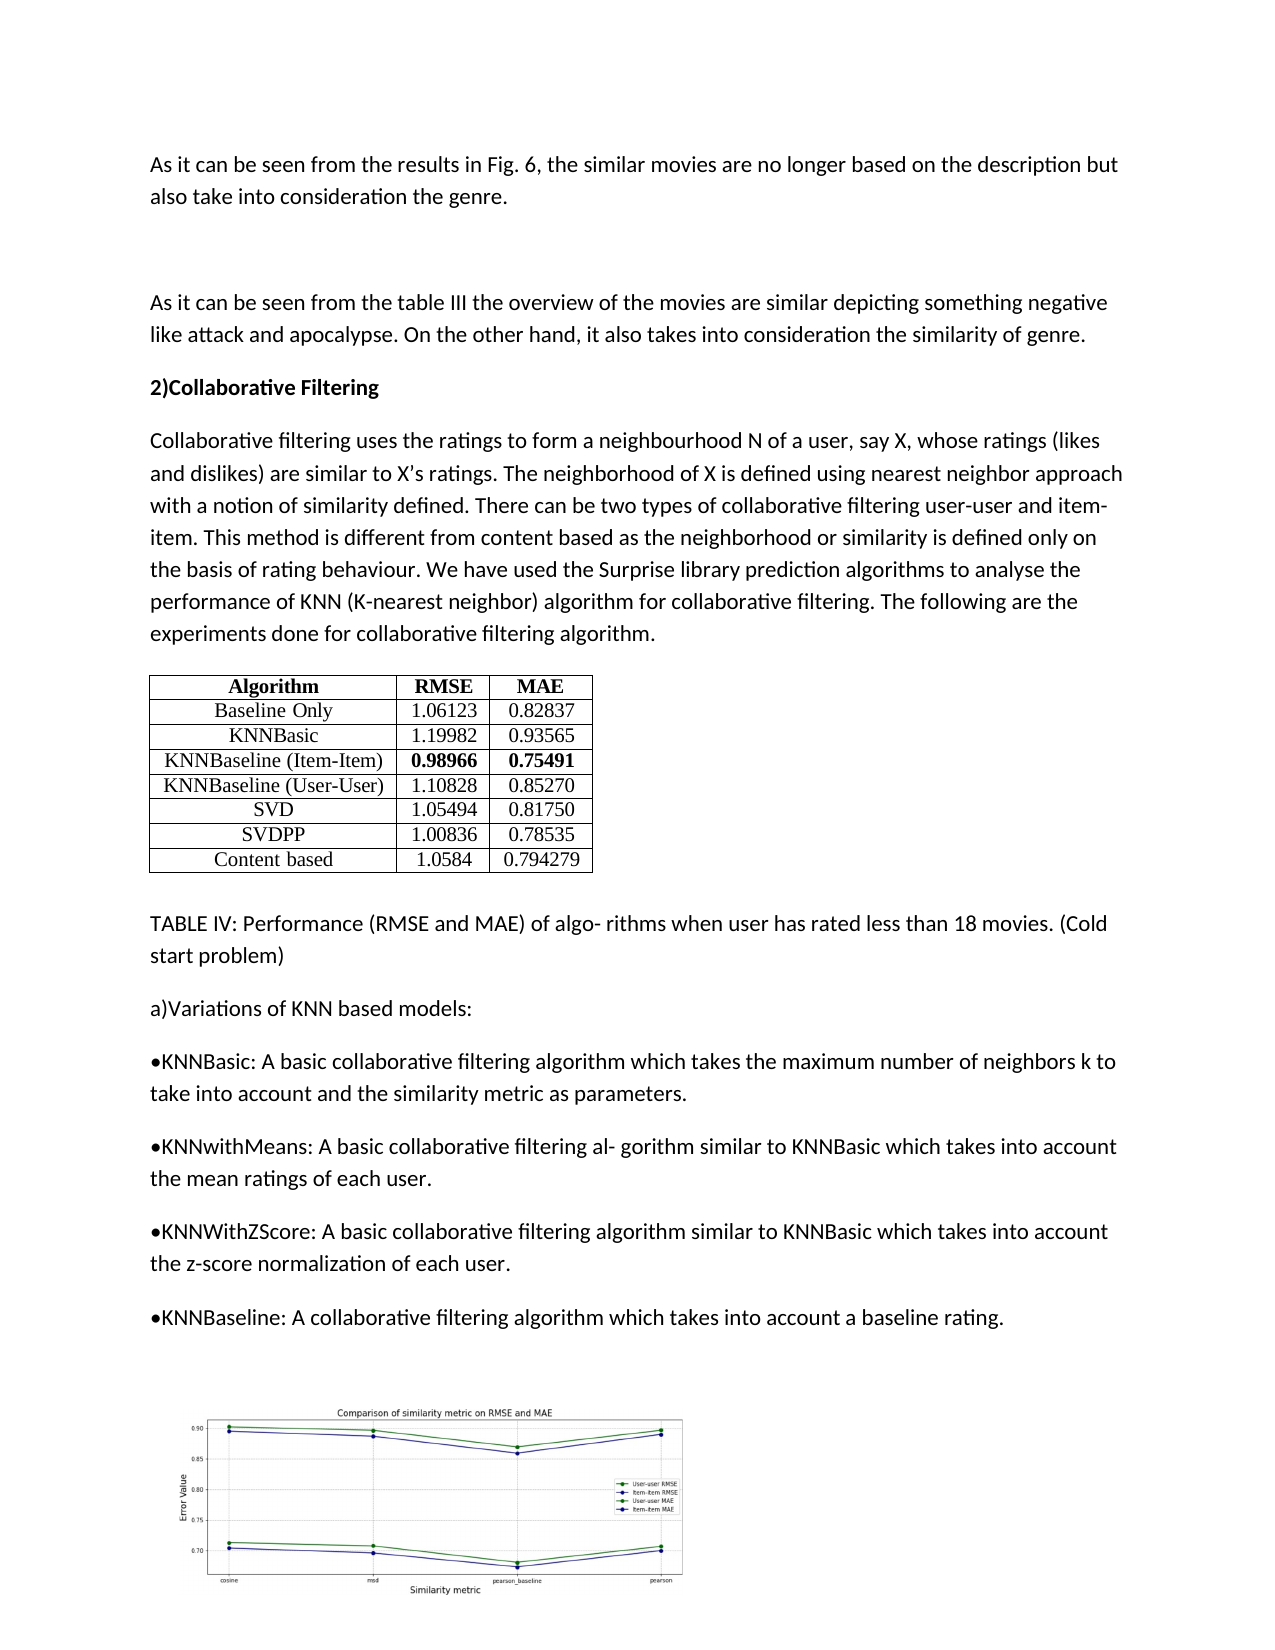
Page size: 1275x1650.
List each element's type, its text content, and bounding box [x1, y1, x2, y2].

table_cell SVD [150, 799, 396, 823]
table_cell 0.75491 [490, 750, 592, 773]
table_header Algorithm [150, 676, 396, 699]
table_cell 0.93565 [490, 725, 592, 749]
text As it can be seen from the results in Fig. 6, the similar movies are no longer based on the description but also take into consideration the genre. [150, 150, 1125, 210]
text •KNNwithMeans: A basic collaborative filtering al- gorithm similar to KNNBasic which takes into account the mean ratings of each user. [150, 1132, 1125, 1192]
text •KNNBasic: A basic collaborative filtering algorithm which takes the maximum number of neighbors k to take into account and the similarity metric as parameters. [150, 1047, 1125, 1107]
text •KNNBaseline: A collaborative filtering algorithm which takes into account a baseline rating. [150, 1303, 1125, 1331]
text a)Variations of KNN based models: [150, 994, 1125, 1022]
table_cell 0.81750 [490, 799, 592, 823]
text •KNNWithZScore: A basic collaborative filtering algorithm similar to KNNBasic which takes into account the z-score normalization of each user. [150, 1217, 1125, 1278]
table_header RMSE [397, 676, 489, 699]
table_header MAE [490, 676, 592, 699]
table_cell SVDPP [150, 824, 396, 847]
picture [179, 1409, 683, 1595]
text 2)Collaborative Filtering [150, 373, 1125, 401]
table_cell 1.0584 [397, 849, 489, 872]
table_cell 0.794279 [490, 849, 592, 872]
table_cell KNNBasic [150, 725, 396, 749]
text As it can be seen from the table III the overview of the movies are similar depicting something negative like attack and apocalypse. On the other hand, it also takes into consideration the similarity of genre. [150, 288, 1125, 348]
table_cell Content based [150, 849, 396, 872]
table_cell KNNBaseline (User-User) [150, 775, 396, 798]
table_cell 0.82837 [490, 700, 592, 724]
table_cell 1.19982 [397, 725, 489, 749]
text Collaborative filtering uses the ratings to form a neighbourhood N of a user, say X, whose ratings (likes and dislikes) are similar to X’s ratings. The neighborhood of X is defined using nearest neighbor approach with a notion of similarity defined. There can be two types of collaborative filtering user-user and item-item. This method is different from content based as the neighborhood or similarity is defined only on the basis of rating behaviour. We have used the Surprise library prediction algorithms to analyse the performance of KNN (K-nearest neighbor) algorithm for collaborative filtering. The following are the experiments done for collaborative filtering algorithm. [150, 426, 1125, 648]
table_cell KNNBaseline (Item-Item) [150, 750, 396, 773]
table_cell Baseline Only [150, 700, 396, 724]
table_cell 1.00836 [397, 824, 489, 847]
text TABLE IV: Performance (RMSE and MAE) of algo- rithms when user has rated less than 18 movies. (Cold start problem) [150, 909, 1125, 969]
table_cell 1.06123 [397, 700, 489, 724]
table_cell 0.98966 [397, 750, 489, 773]
table_cell 0.78535 [490, 824, 592, 847]
table_cell 1.10828 [397, 775, 489, 798]
table_cell 1.05494 [397, 799, 489, 823]
table_cell 0.85270 [490, 775, 592, 798]
